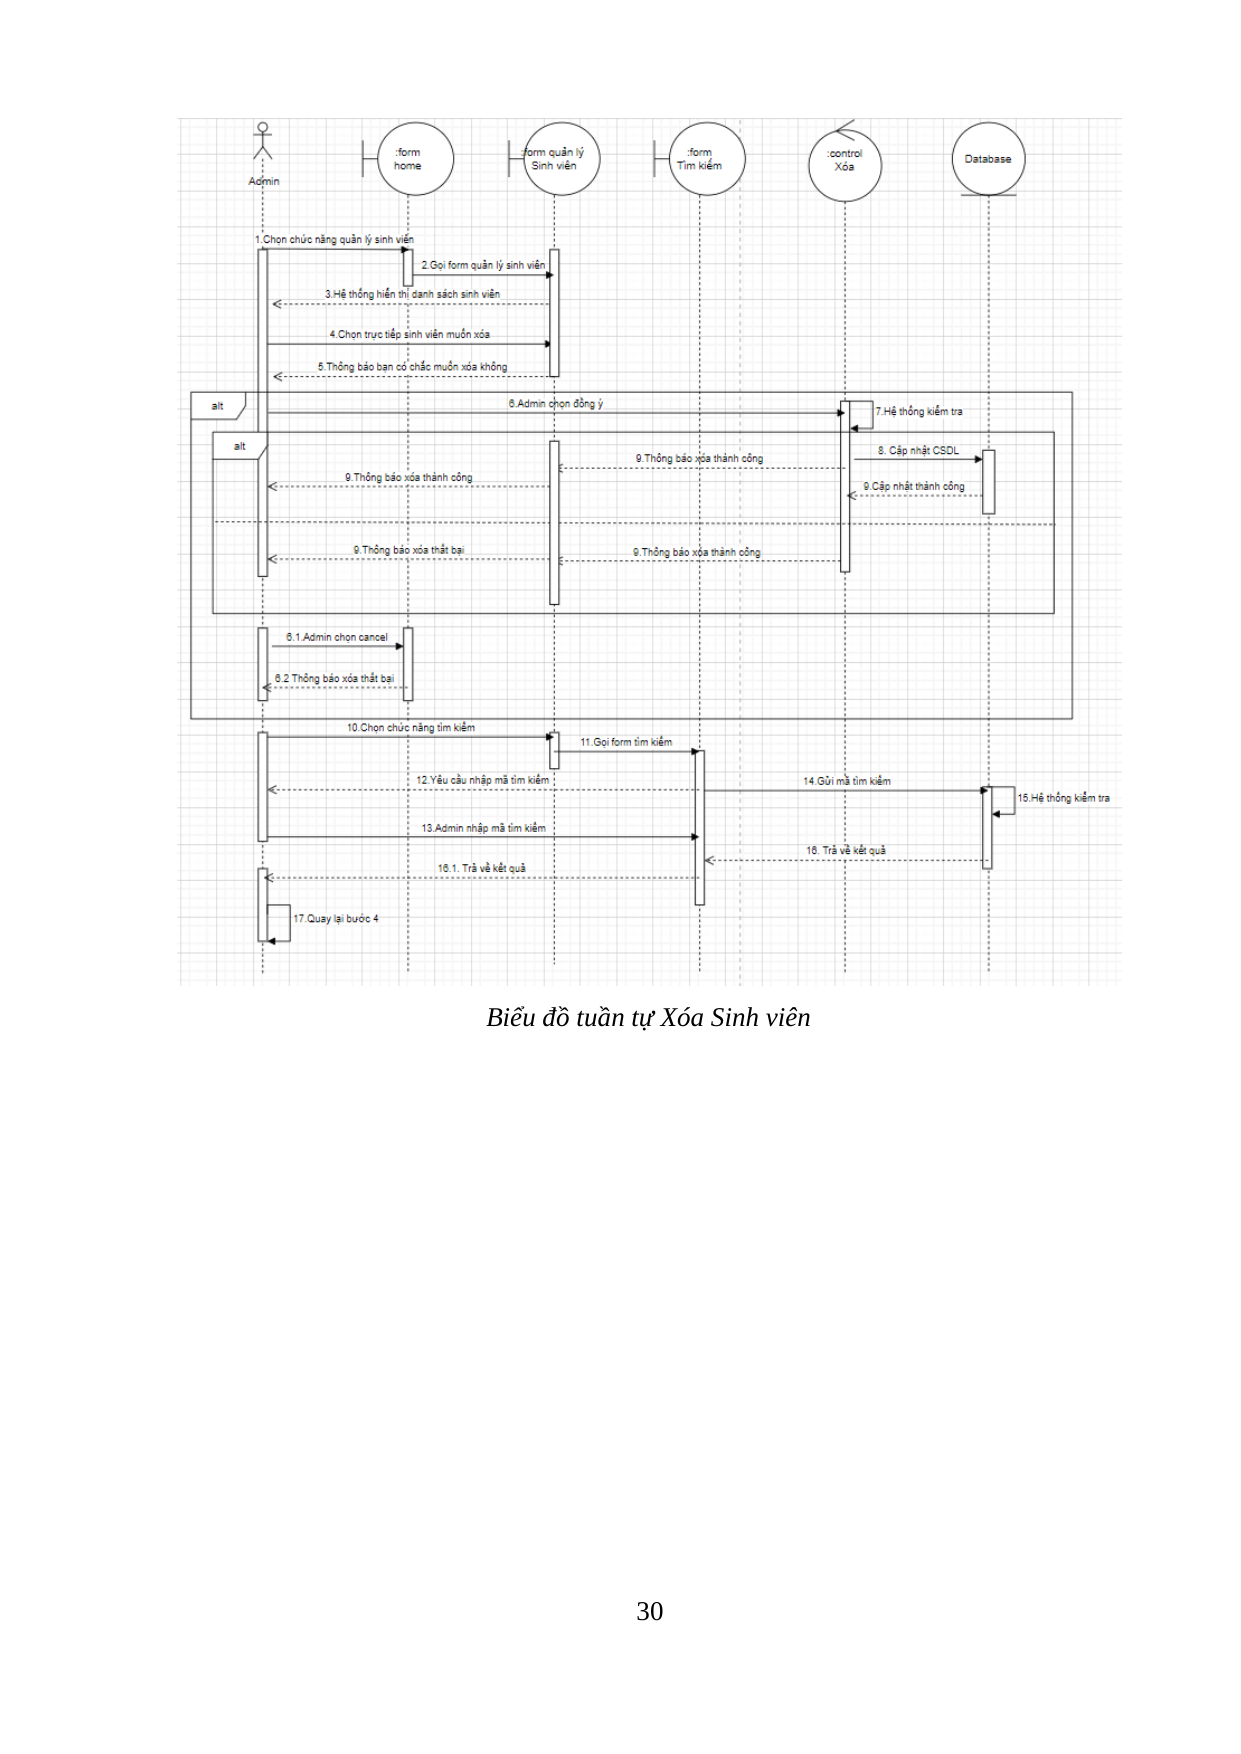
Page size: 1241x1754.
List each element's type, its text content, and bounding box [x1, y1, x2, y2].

picture [177, 118, 1123, 986]
text Biểu đồ tuần tự Xóa Sinh viên [177, 1001, 1122, 1033]
